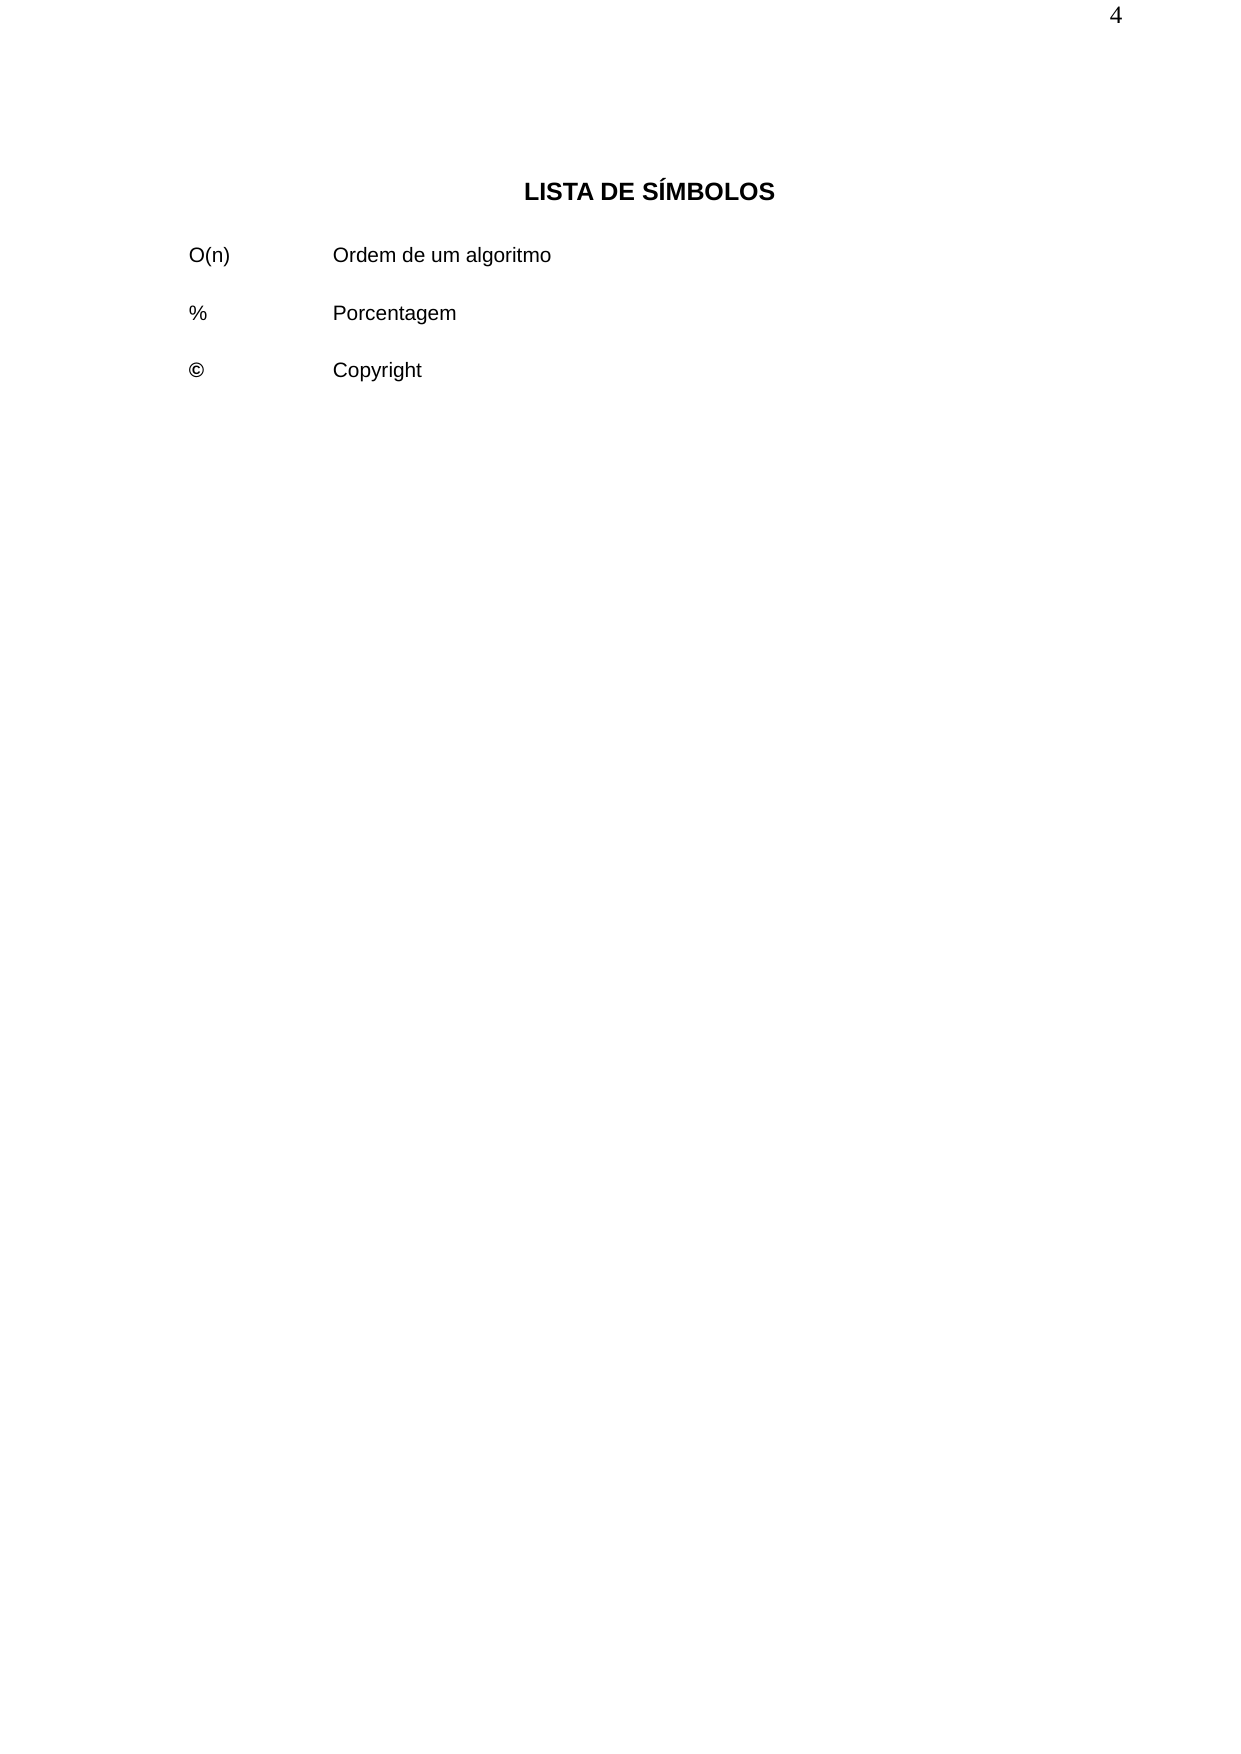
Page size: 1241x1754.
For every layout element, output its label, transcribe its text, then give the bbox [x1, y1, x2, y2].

table_cell Porcentagem [321, 301, 1148, 358]
table_header Ordem de um algoritmo [321, 243, 1148, 301]
table_cell Copyright [321, 358, 1148, 416]
table_header O(n) [177, 243, 321, 301]
table_cell % [177, 301, 321, 358]
text LISTA DE SÍMBOLOS [177, 177, 1122, 206]
table_cell © [177, 358, 321, 416]
